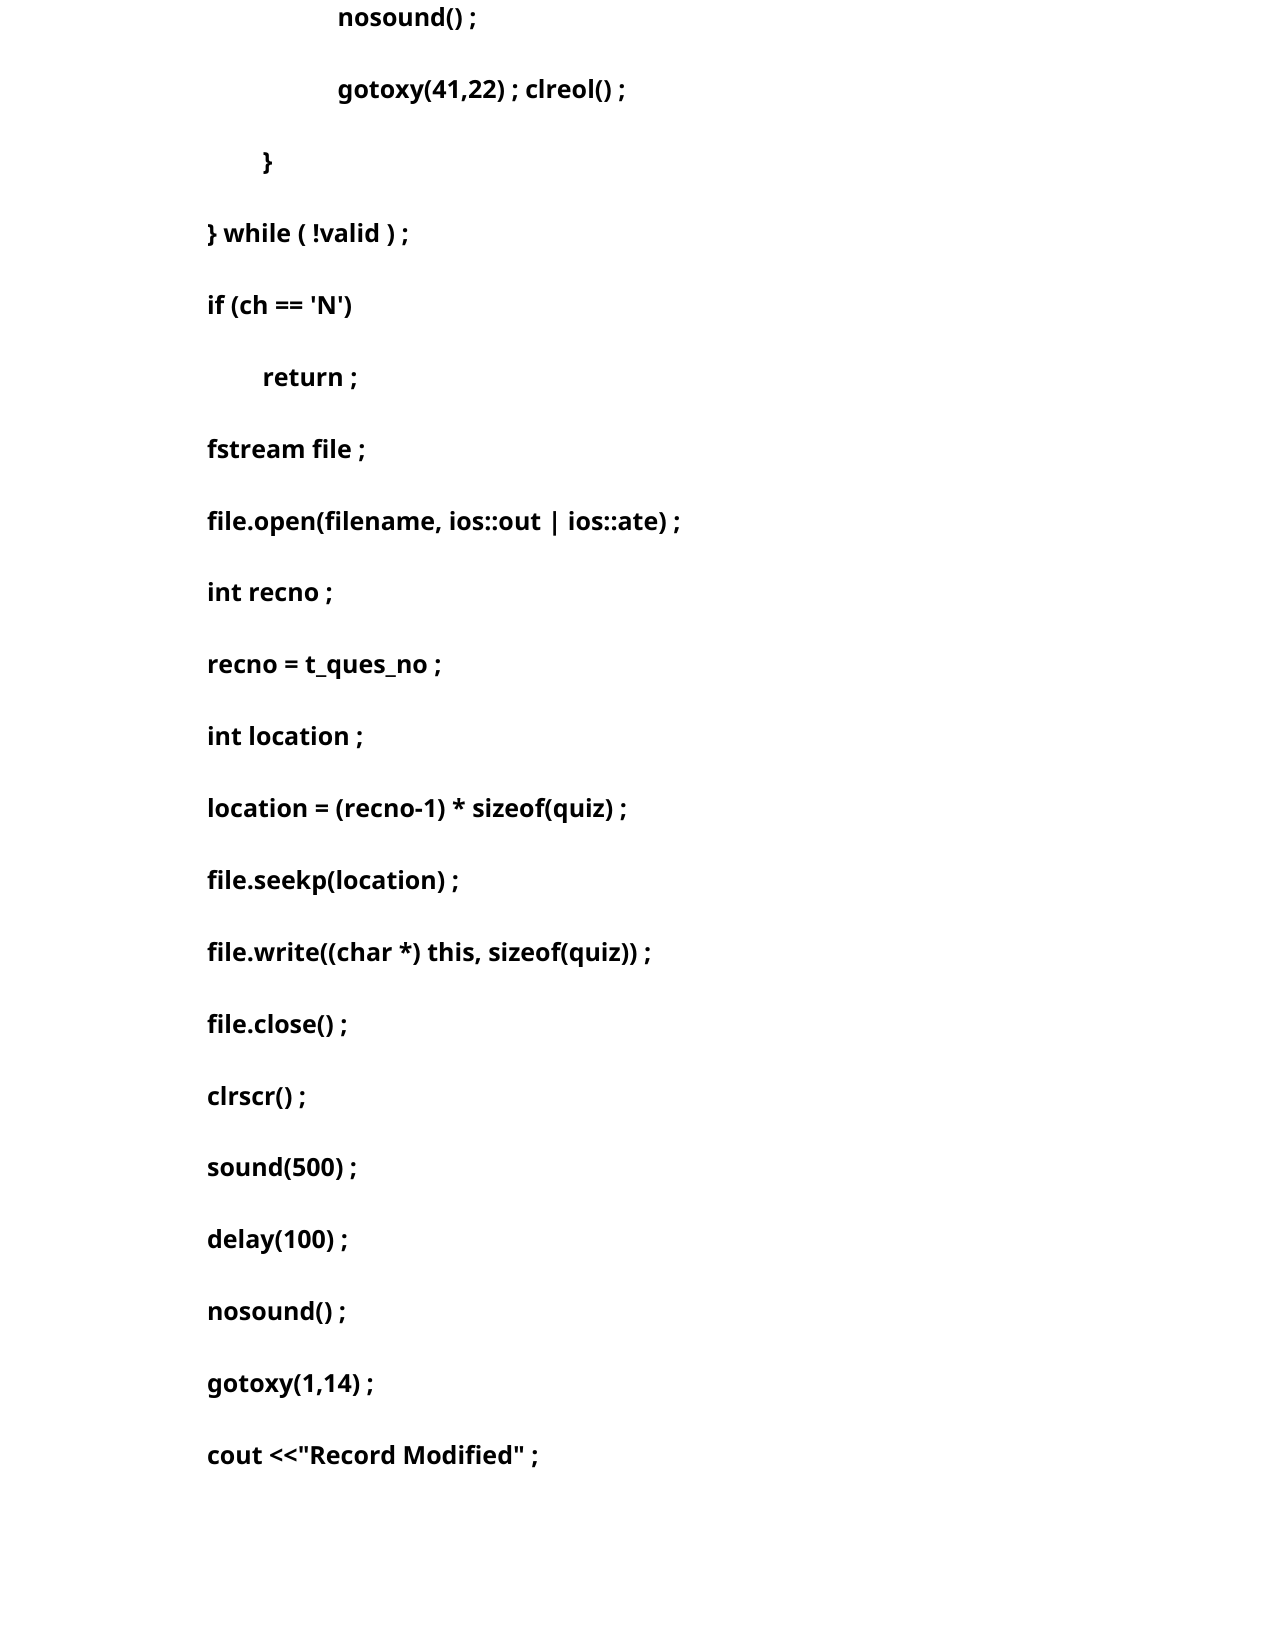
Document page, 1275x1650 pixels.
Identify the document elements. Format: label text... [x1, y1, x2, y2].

text } [187, 144, 1162, 178]
text if (ch == 'N') [187, 287, 1162, 322]
text int location ; [187, 719, 1162, 753]
text } while ( !valid ) ; [187, 216, 1162, 250]
text sound(500) ; [187, 1150, 1162, 1184]
text file.open(filename, ios::out | ios::ate) ; [187, 503, 1162, 537]
text location = (recno-1) * sizeof(quiz) ; [187, 791, 1162, 825]
text fstream file ; [187, 431, 1162, 465]
text gotoxy(1,14) ; [187, 1366, 1162, 1400]
text file.seekp(location) ; [187, 862, 1162, 897]
text nosound() ; [187, 0, 1162, 34]
text int recno ; [187, 575, 1162, 609]
text gotoxy(41,22) ; clreol() ; [187, 72, 1162, 106]
text cout <<"Record Modified" ; [187, 1437, 1162, 1472]
text file.write((char *) this, sizeof(quiz)) ; [187, 934, 1162, 968]
text recno = t_ques_no ; [187, 647, 1162, 681]
text file.close() ; [187, 1006, 1162, 1040]
text clrscr() ; [187, 1078, 1162, 1112]
text delay(100) ; [187, 1222, 1162, 1256]
text nosound() ; [187, 1294, 1162, 1328]
text return ; [187, 359, 1162, 393]
